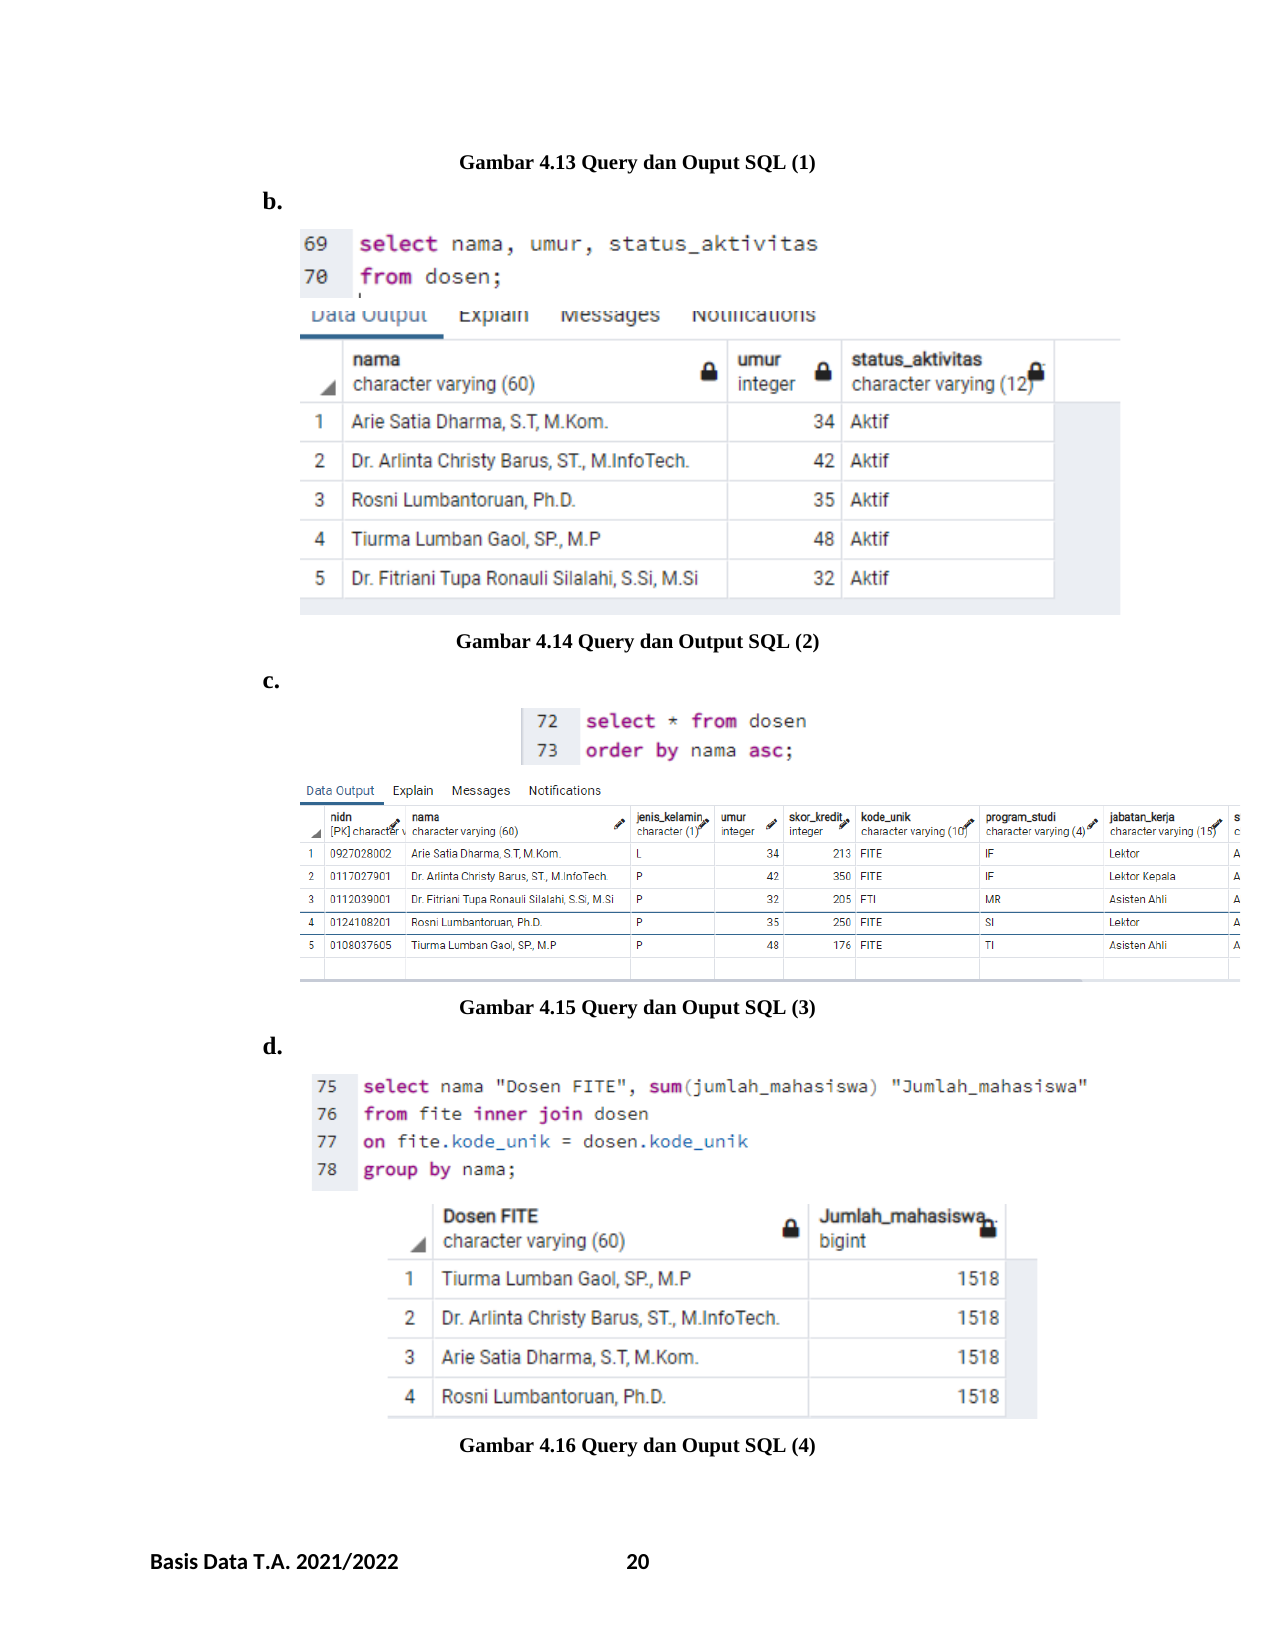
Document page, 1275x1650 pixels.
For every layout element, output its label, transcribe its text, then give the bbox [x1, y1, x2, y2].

picture [311, 1074, 1114, 1191]
text Gambar 4.13 Query dan Ouput SQL (1) [150, 150, 1125, 174]
text Gambar 4.14 Query dan Output SQL (2) [150, 629, 1125, 653]
text Gambar 4.16 Query dan Ouput SQL (4) [150, 1432, 1125, 1457]
picture [300, 311, 1121, 615]
picture [521, 708, 904, 765]
picture [300, 778, 1241, 982]
text Gambar 4.15 Query dan Ouput SQL (3) [150, 995, 1125, 1019]
picture [300, 229, 883, 298]
picture [387, 1204, 1038, 1419]
